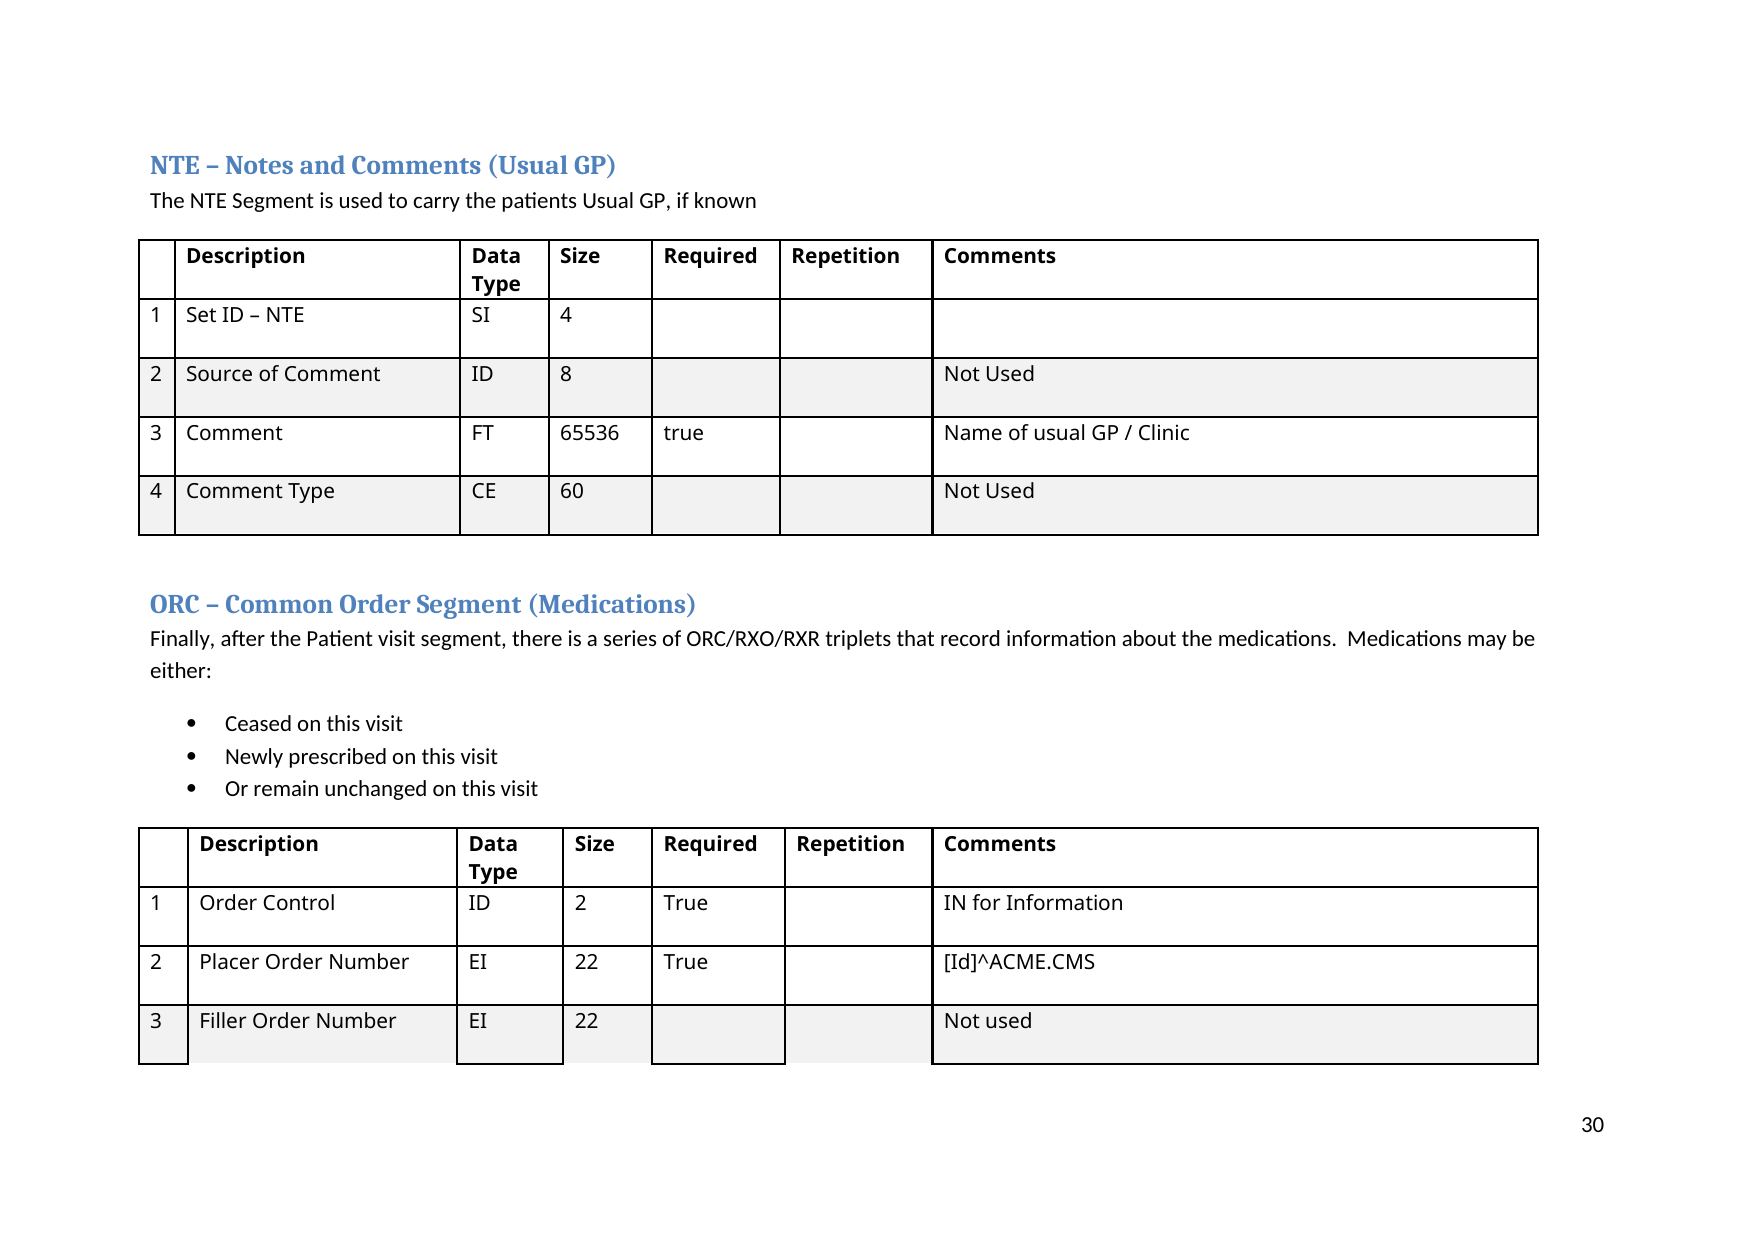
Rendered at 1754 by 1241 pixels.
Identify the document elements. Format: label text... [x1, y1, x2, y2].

table_cell 2 [140, 947, 187, 1004]
table_cell True [653, 947, 784, 1004]
table_cell [653, 1006, 784, 1063]
table_cell Not Used [934, 359, 1537, 416]
table_cell [786, 947, 931, 1004]
table_cell 60 [550, 477, 651, 533]
table_cell [653, 359, 779, 416]
table_cell true [653, 418, 779, 474]
table_cell 22 [564, 1006, 651, 1063]
table_cell 8 [550, 359, 651, 416]
table_header Comments [934, 241, 1537, 298]
table_header Description [176, 241, 459, 298]
table_cell 3 [140, 1006, 187, 1063]
table_cell Placer Order Number [189, 947, 456, 1004]
table_header Data Type [461, 241, 548, 298]
table_header Repetition [781, 241, 931, 298]
table_cell CE [461, 477, 548, 533]
text Finally, after the Patient visit segment, there is a series of ORC/RXO/RXR triplets that record information about the medications. Medications may be either: [150, 624, 1604, 684]
table_cell ID [458, 888, 562, 945]
table_header Required [653, 829, 784, 886]
table_cell EI [458, 947, 562, 1004]
table_header Size [564, 829, 651, 886]
table_cell [781, 418, 931, 474]
table_cell 2 [140, 359, 174, 416]
table_cell 4 [140, 477, 174, 533]
table_cell ID [461, 359, 548, 416]
table_cell [786, 888, 931, 945]
table_cell Set ID – NTE [176, 300, 459, 357]
table_cell [653, 477, 779, 533]
table_cell [Id]^ACME.CMS [934, 947, 1537, 1004]
table_cell Comment [176, 418, 459, 474]
table_cell EI [458, 1006, 562, 1063]
subtitle NTE – Notes and Comments (Usual GP) [150, 150, 1604, 181]
table_cell Filler Order Number [189, 1006, 456, 1063]
table_cell IN for Information [934, 888, 1537, 945]
table_cell Source of Comment [176, 359, 459, 416]
table_cell SI [461, 300, 548, 357]
table_cell [781, 359, 931, 416]
table_header [140, 829, 187, 886]
subtitle ORC – Common Order Segment (Medications) [150, 589, 1604, 620]
table_cell Not Used [934, 477, 1537, 533]
table_header Size [550, 241, 651, 298]
table_cell 3 [140, 418, 174, 474]
table_header [140, 241, 174, 298]
table_cell [786, 1006, 931, 1063]
table_header Description [189, 829, 456, 886]
table_cell [781, 477, 931, 533]
list Ceased on this visit [187, 709, 1604, 738]
table_cell [653, 300, 779, 357]
table_cell 1 [140, 888, 187, 945]
table_header Required [653, 241, 779, 298]
list Newly prescribed on this visit [187, 742, 1604, 770]
table_cell [781, 300, 931, 357]
text The NTE Segment is used to carry the patients Usual GP, if known [150, 186, 1604, 214]
table_cell Comment Type [176, 477, 459, 533]
table_cell 4 [550, 300, 651, 357]
table_cell 65536 [550, 418, 651, 474]
table_header Repetition [786, 829, 931, 886]
table_cell Not used [934, 1006, 1537, 1063]
list Or remain unchanged on this visit [187, 774, 1604, 802]
table_cell Name of usual GP / Clinic [934, 418, 1537, 474]
table_header Comments [934, 829, 1537, 886]
table_cell FT [461, 418, 548, 474]
table_cell 22 [564, 947, 651, 1004]
table_header Data Type [458, 829, 562, 886]
table_cell [934, 300, 1537, 357]
table_cell 1 [140, 300, 174, 357]
table_cell 2 [564, 888, 651, 945]
table_cell Order Control [189, 888, 456, 945]
table_cell True [653, 888, 784, 945]
